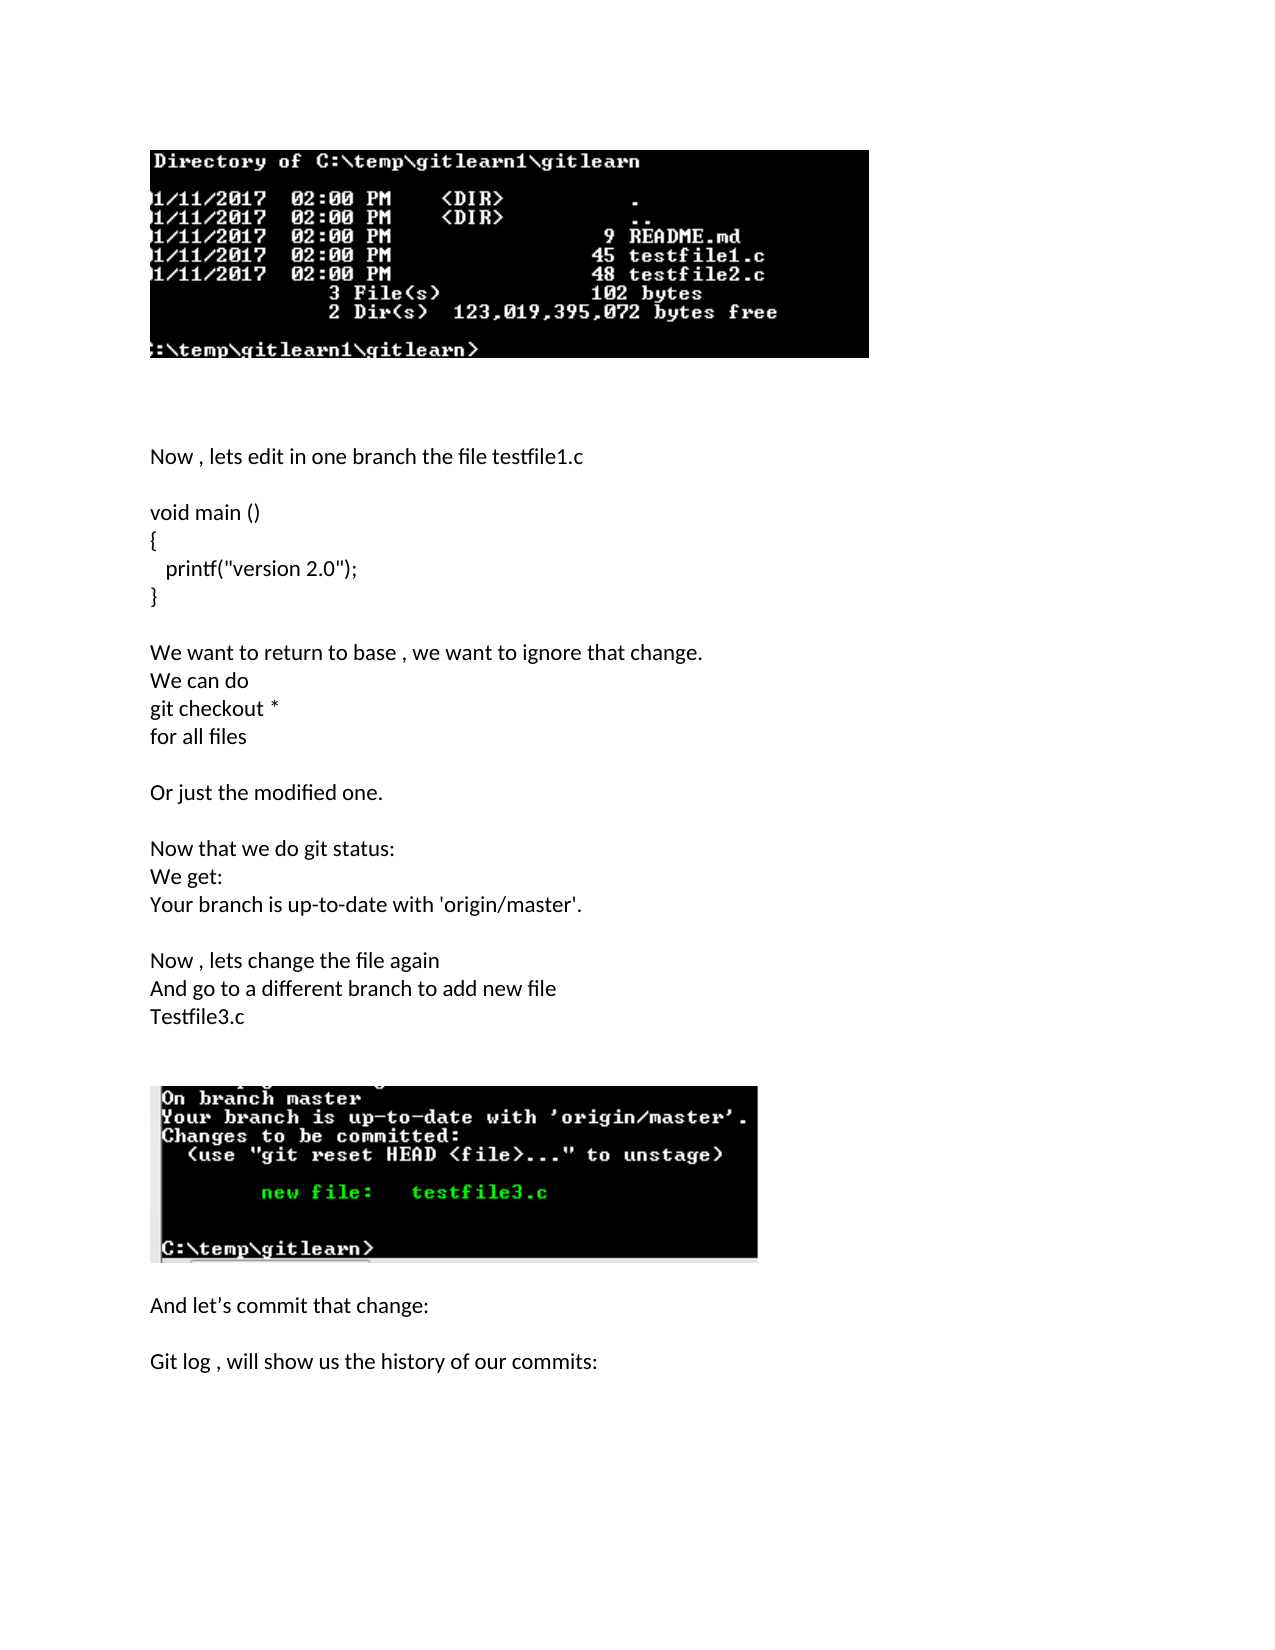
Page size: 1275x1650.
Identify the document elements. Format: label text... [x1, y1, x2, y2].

text printf("version 2.0"); [150, 554, 1125, 582]
text git checkout * [150, 694, 1125, 722]
text And go to a different branch to add new file [150, 974, 1125, 1002]
text } [150, 582, 1125, 610]
text for all files [150, 722, 1125, 750]
text Your branch is up-to-date with 'origin/master'. [150, 890, 1125, 918]
text We want to return to base , we want to ignore that change. [150, 638, 1125, 666]
text Git log , will show us the history of our commits: [150, 1347, 1125, 1375]
text Now that we do git status: [150, 834, 1125, 862]
text void main () [150, 498, 1125, 526]
picture [150, 1086, 758, 1263]
text We can do [150, 666, 1125, 694]
text And let’s commit that change: [150, 1291, 1125, 1319]
picture [150, 150, 869, 358]
text Testfile3.c [150, 1002, 1125, 1030]
text Now , lets change the file again [150, 946, 1125, 974]
text Or just the modified one. [150, 778, 1125, 806]
text Now , lets edit in one branch the file testfile1.c [150, 442, 1125, 470]
text { [150, 526, 1125, 554]
text We get: [150, 862, 1125, 890]
